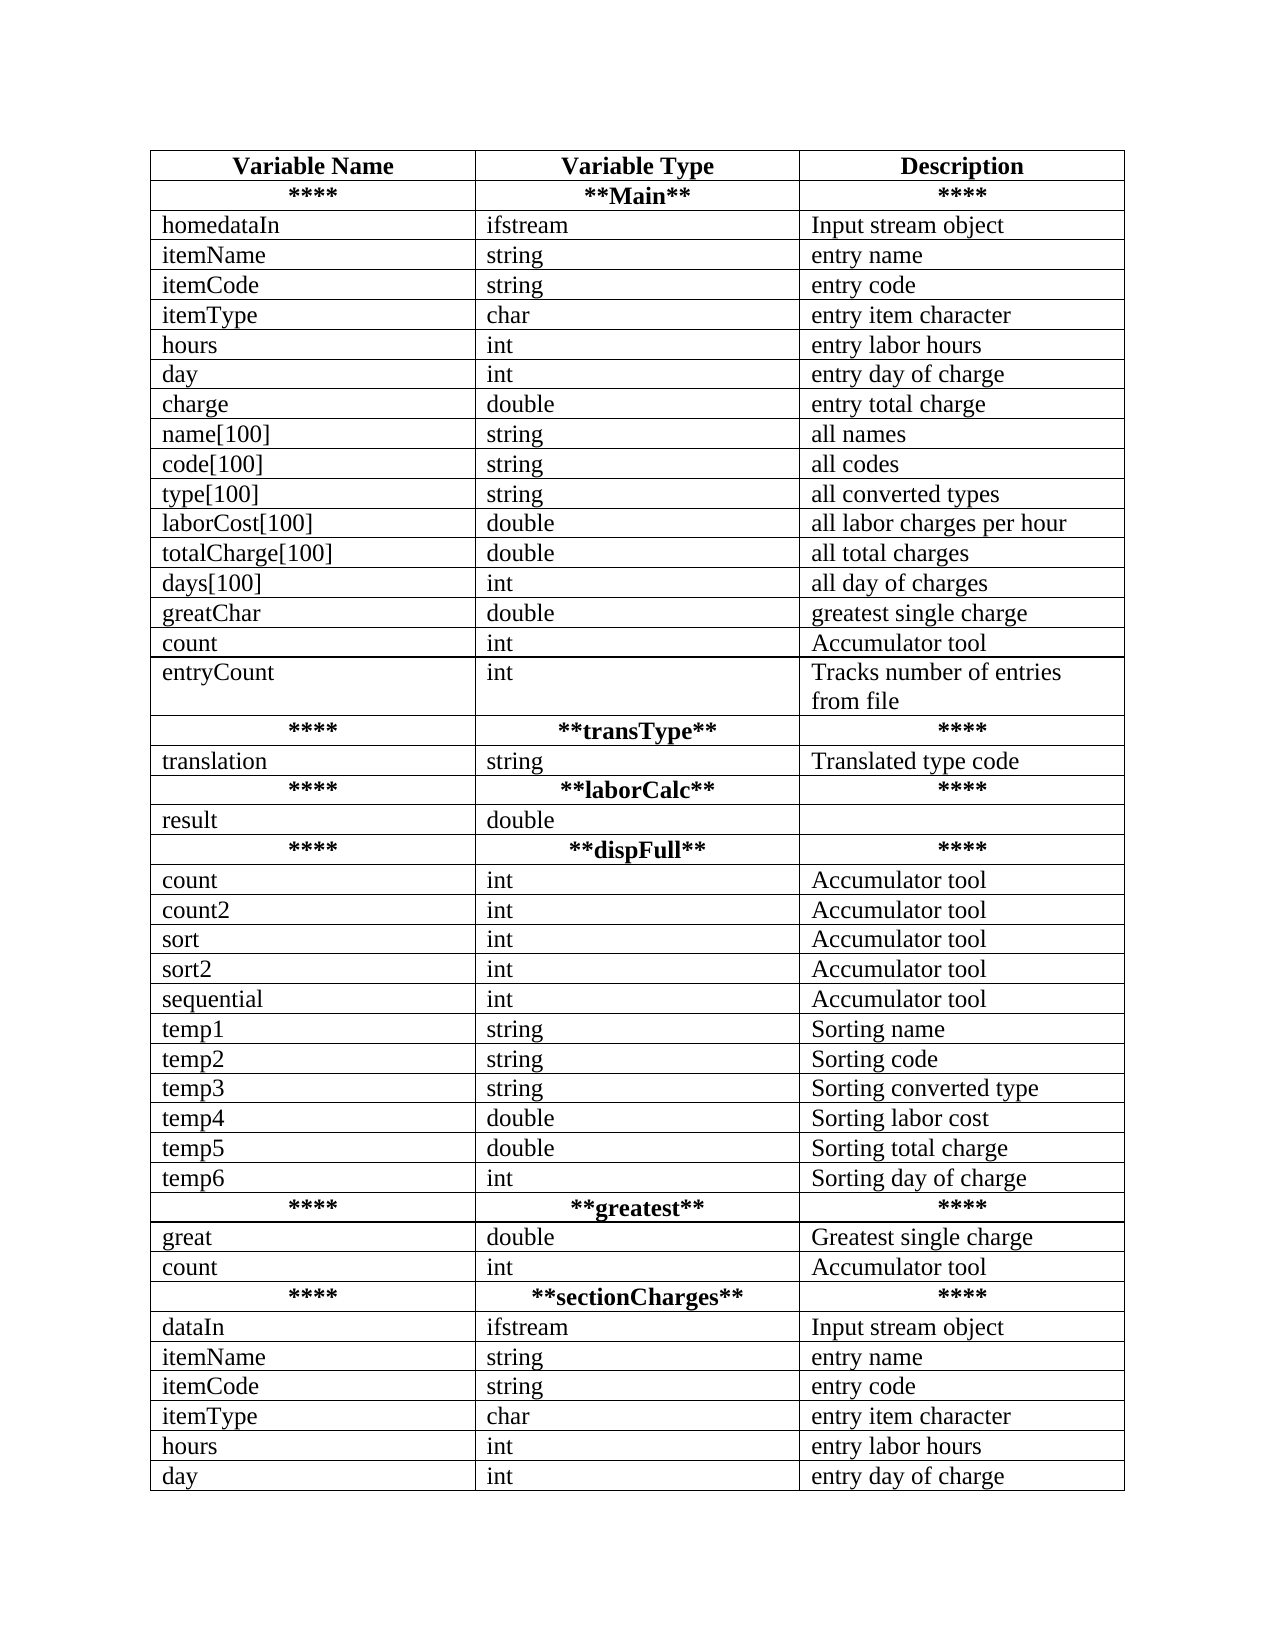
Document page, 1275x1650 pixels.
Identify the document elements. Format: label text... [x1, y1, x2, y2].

table_cell int [476, 1252, 799, 1281]
table_cell all converted types [800, 479, 1124, 507]
table_cell hours [151, 1431, 475, 1460]
table_cell **** [151, 181, 475, 209]
table_cell **** [800, 1282, 1124, 1311]
table_cell string [476, 240, 799, 269]
table_cell Accumulator tool [800, 865, 1124, 894]
table_cell string [476, 479, 799, 507]
table_cell double [476, 389, 799, 418]
table_cell **** [151, 1193, 475, 1221]
table_cell all total charges [800, 538, 1124, 567]
table_cell temp3 [151, 1074, 475, 1102]
table_cell **greatest** [476, 1193, 799, 1221]
table_cell day [151, 1461, 475, 1489]
table_cell entry day of charge [800, 360, 1124, 388]
table_cell greatChar [151, 598, 475, 627]
table_cell string [476, 1014, 799, 1043]
table_cell code[100] [151, 449, 475, 478]
table_cell Sorting day of charge [800, 1163, 1124, 1192]
table_cell temp2 [151, 1044, 475, 1072]
table_cell all day of charges [800, 568, 1124, 597]
table_cell Sorting labor cost [800, 1103, 1124, 1132]
table_cell Tracks number of entries from file [800, 658, 1124, 715]
table_cell int [476, 895, 799, 923]
table_cell days[100] [151, 568, 475, 597]
table_cell sort [151, 925, 475, 953]
table_cell dataIn [151, 1312, 475, 1341]
table_cell Input stream object [800, 211, 1124, 239]
table_cell **Main** [476, 181, 799, 209]
table_cell itemType [151, 300, 475, 329]
table_cell itemCode [151, 270, 475, 299]
table_cell double [476, 1103, 799, 1132]
table_cell int [476, 1163, 799, 1192]
table_cell Input stream object [800, 1312, 1124, 1341]
table_cell Sorting converted type [800, 1074, 1124, 1102]
table_cell Accumulator tool [800, 954, 1124, 983]
table_cell temp1 [151, 1014, 475, 1043]
table_cell char [476, 1401, 799, 1430]
table_cell **** [800, 1193, 1124, 1221]
table_cell **** [151, 1282, 475, 1311]
table_cell [800, 805, 1124, 834]
table_cell entryCount [151, 658, 475, 715]
table_cell string [476, 449, 799, 478]
table_cell name[100] [151, 419, 475, 448]
table_cell int [476, 1461, 799, 1489]
table_cell int [476, 658, 799, 715]
table_cell **** [800, 835, 1124, 864]
table_cell Greatest single charge [800, 1223, 1124, 1251]
table_cell entry total charge [800, 389, 1124, 418]
table_cell entry name [800, 1342, 1124, 1370]
table_cell itemType [151, 1401, 475, 1430]
table_cell itemName [151, 1342, 475, 1370]
table_cell entry item character [800, 300, 1124, 329]
table_cell homedataIn [151, 211, 475, 239]
table_cell count [151, 1252, 475, 1281]
table_cell int [476, 954, 799, 983]
table_cell sequential [151, 984, 475, 1013]
table_cell double [476, 1133, 799, 1162]
table_cell **** [151, 716, 475, 745]
table_cell entry name [800, 240, 1124, 269]
table_header Description [800, 151, 1124, 180]
table_cell double [476, 509, 799, 537]
table_cell charge [151, 389, 475, 418]
table_cell **** [151, 776, 475, 804]
table_cell result [151, 805, 475, 834]
table_cell translation [151, 746, 475, 774]
table_cell itemName [151, 240, 475, 269]
table_cell string [476, 270, 799, 299]
table_cell sort2 [151, 954, 475, 983]
table_cell **** [800, 181, 1124, 209]
table_cell int [476, 984, 799, 1013]
table_cell string [476, 1342, 799, 1370]
table_cell Accumulator tool [800, 1252, 1124, 1281]
table_cell entry labor hours [800, 330, 1124, 358]
table_cell Accumulator tool [800, 628, 1124, 656]
table_cell count [151, 865, 475, 894]
table_cell double [476, 805, 799, 834]
table_cell hours [151, 330, 475, 358]
table_cell **** [151, 835, 475, 864]
table_cell entry item character [800, 1401, 1124, 1430]
table_cell type[100] [151, 479, 475, 507]
table_cell laborCost[100] [151, 509, 475, 537]
table_cell Accumulator tool [800, 895, 1124, 923]
table_cell string [476, 1371, 799, 1400]
table_cell ifstream [476, 211, 799, 239]
table_cell great [151, 1223, 475, 1251]
table_header Variable Type [476, 151, 799, 180]
table_cell entry code [800, 270, 1124, 299]
table_cell string [476, 746, 799, 774]
table_cell Sorting name [800, 1014, 1124, 1043]
table_cell string [476, 1044, 799, 1072]
table_cell greatest single charge [800, 598, 1124, 627]
table_cell int [476, 628, 799, 656]
table_cell int [476, 925, 799, 953]
table_cell all codes [800, 449, 1124, 478]
table_cell int [476, 865, 799, 894]
table_cell temp6 [151, 1163, 475, 1192]
table_header Variable Name [151, 151, 475, 180]
table_cell **** [800, 716, 1124, 745]
table_cell int [476, 1431, 799, 1460]
table_cell **sectionCharges** [476, 1282, 799, 1311]
table_cell entry code [800, 1371, 1124, 1400]
table_cell double [476, 598, 799, 627]
table_cell entry day of charge [800, 1461, 1124, 1489]
table_cell totalCharge[100] [151, 538, 475, 567]
table_cell string [476, 1074, 799, 1102]
table_cell day [151, 360, 475, 388]
table_cell all labor charges per hour [800, 509, 1124, 537]
table_cell temp5 [151, 1133, 475, 1162]
table_cell **transType** [476, 716, 799, 745]
table_cell int [476, 568, 799, 597]
table_cell ifstream [476, 1312, 799, 1341]
table_cell temp4 [151, 1103, 475, 1132]
table_cell double [476, 538, 799, 567]
table_cell Sorting code [800, 1044, 1124, 1072]
table_cell **** [800, 776, 1124, 804]
table_cell Translated type code [800, 746, 1124, 774]
table_cell count2 [151, 895, 475, 923]
table_cell int [476, 360, 799, 388]
table_cell count [151, 628, 475, 656]
table_cell **dispFull** [476, 835, 799, 864]
table_cell entry labor hours [800, 1431, 1124, 1460]
table_cell all names [800, 419, 1124, 448]
table_cell Accumulator tool [800, 925, 1124, 953]
table_cell itemCode [151, 1371, 475, 1400]
table_cell char [476, 300, 799, 329]
table_cell string [476, 419, 799, 448]
table_cell Accumulator tool [800, 984, 1124, 1013]
table_cell int [476, 330, 799, 358]
table_cell **laborCalc** [476, 776, 799, 804]
table_cell Sorting total charge [800, 1133, 1124, 1162]
table_cell double [476, 1223, 799, 1251]
